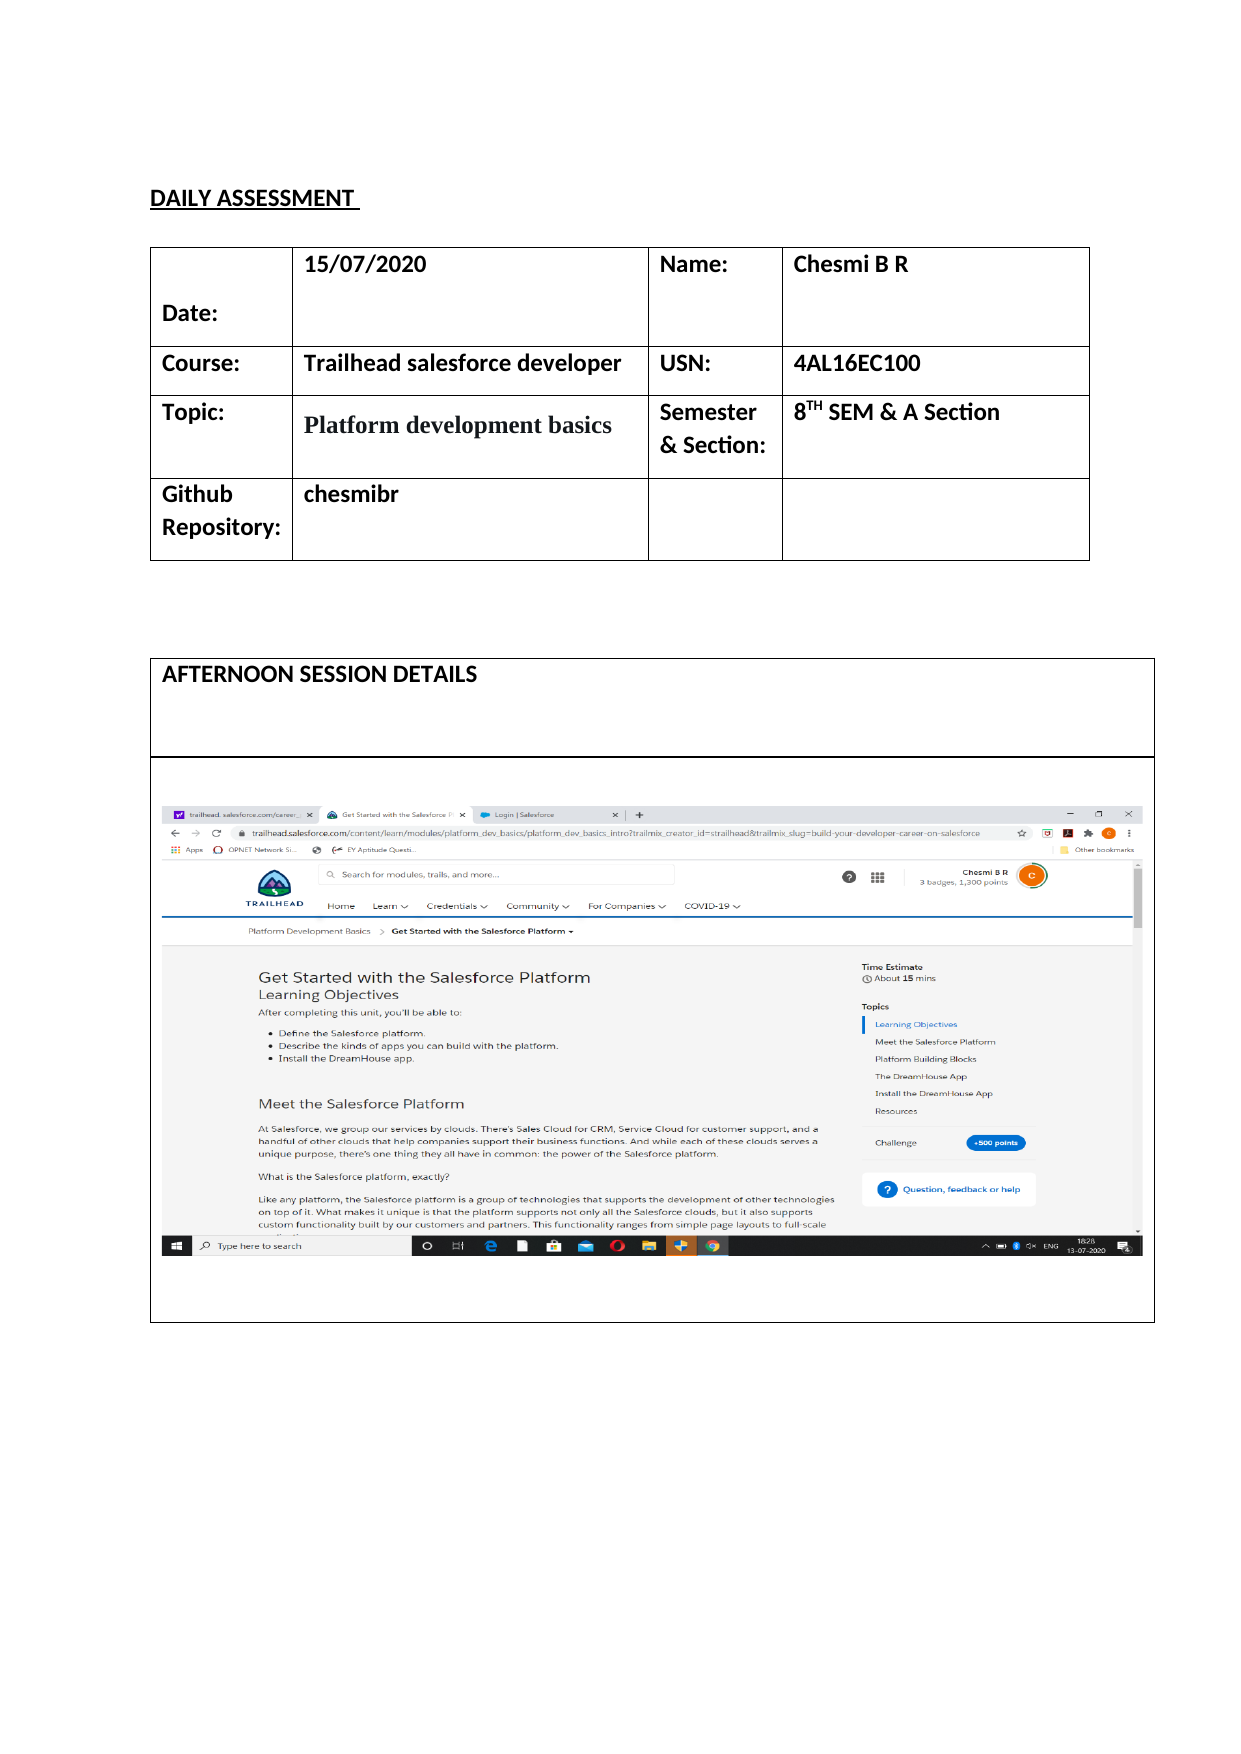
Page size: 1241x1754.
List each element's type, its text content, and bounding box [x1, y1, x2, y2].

table_cell [783, 479, 1089, 559]
table_cell [649, 479, 782, 559]
table_header Chesmi B R [783, 248, 1089, 346]
table_cell Github Repository: [151, 479, 292, 559]
table_cell 8TH SEM & A Section [783, 396, 1089, 477]
table_cell USN: [649, 347, 782, 395]
table_cell Semester & Section: [649, 396, 782, 477]
table_cell 4AL16EC100 [783, 347, 1089, 395]
table_cell chesmibr [293, 479, 648, 559]
table_cell Topic: [151, 396, 292, 477]
table_cell [151, 758, 1154, 1322]
picture [161, 806, 1143, 1256]
table_cell Platform development basics [293, 396, 648, 477]
table_header Date: [151, 248, 292, 346]
table_header 15/07/2020 [293, 248, 648, 346]
table_header AFTERNOON SESSION DETAILS [151, 659, 1154, 756]
table_cell Trailhead salesforce developer [293, 347, 648, 395]
table_header Name: [649, 248, 782, 346]
text DAILY ASSESSMENT [150, 182, 1090, 213]
table_cell Course: [151, 347, 292, 395]
